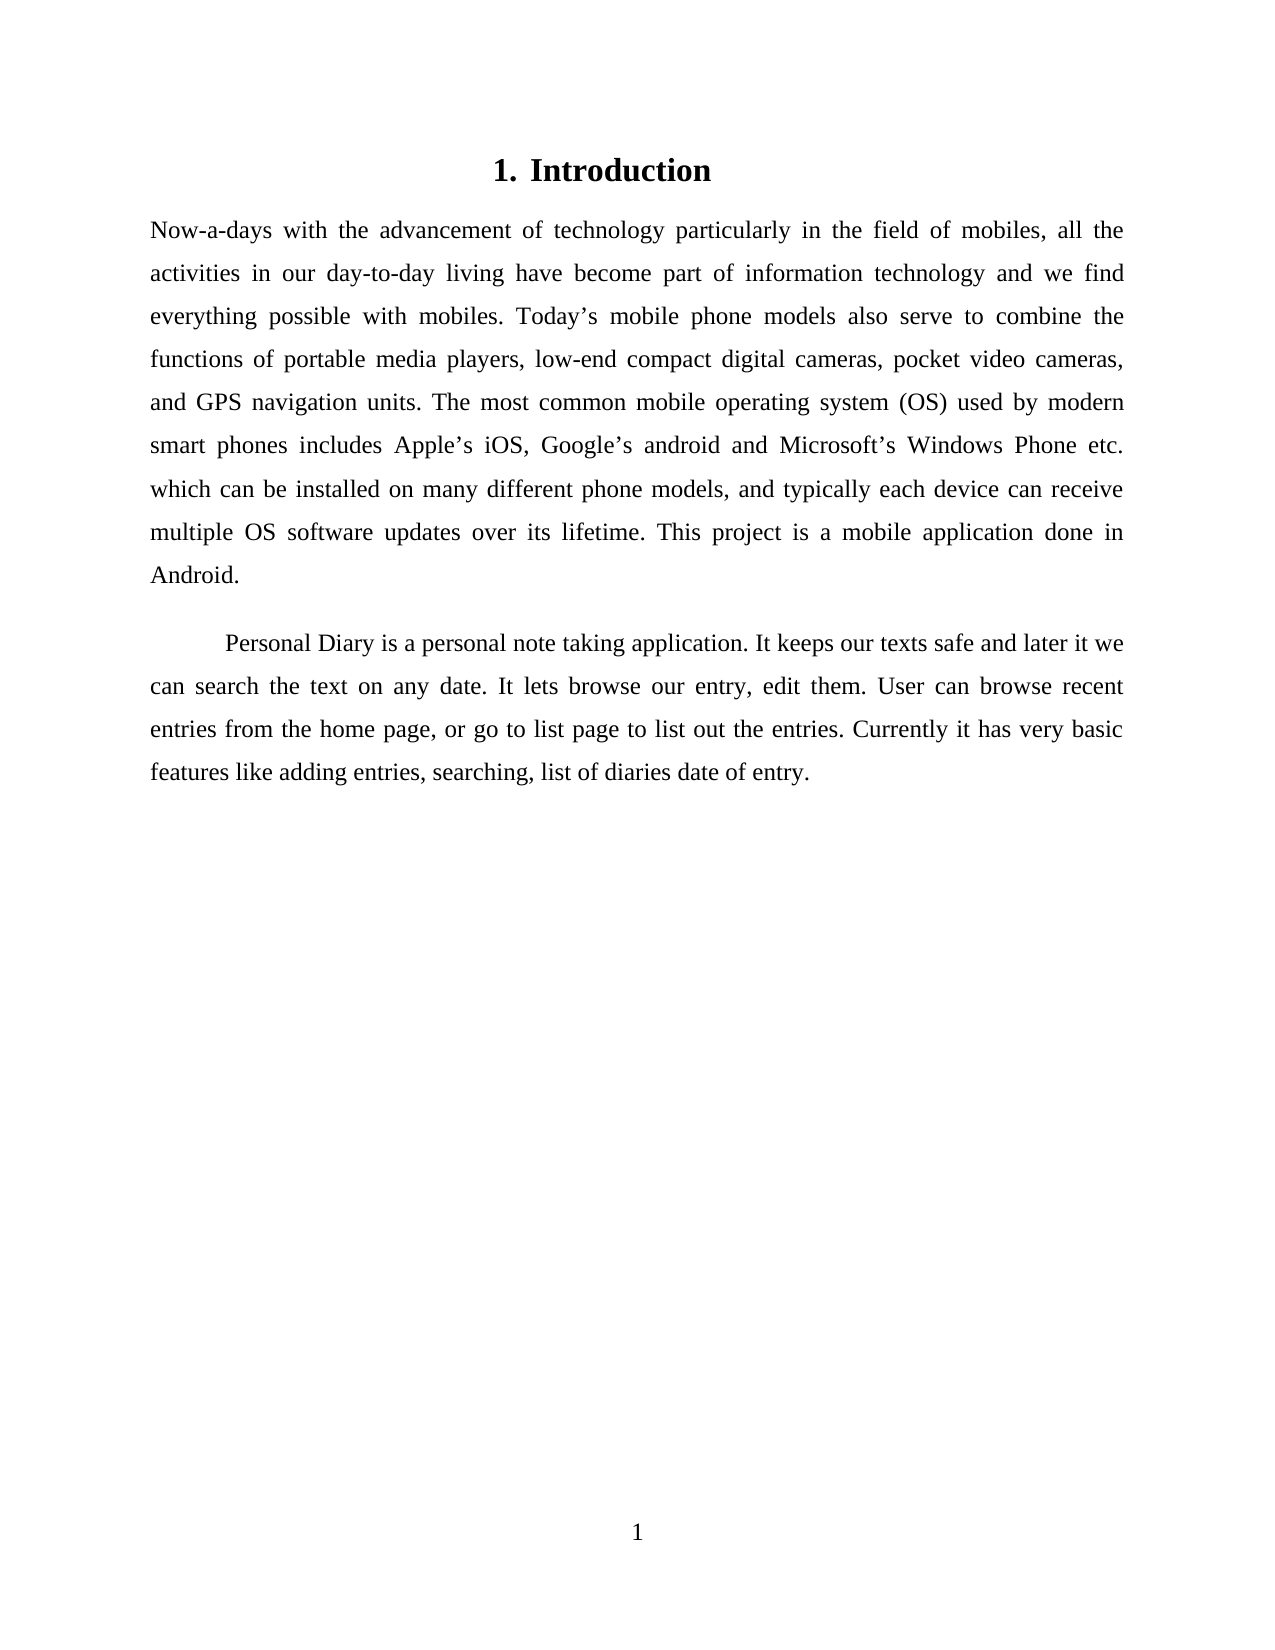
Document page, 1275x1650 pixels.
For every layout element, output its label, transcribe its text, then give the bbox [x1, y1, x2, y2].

list Introduction [492, 150, 1125, 188]
text Now-a-days with the advancement of technology particularly in the field of mobiles, all the activities in our day-to-day living have become part of information technology and we find everything possible with mobiles. Today’s mobile phone models also serve to combine the functions of portable media players, low-end compact digital cameras, pocket video cameras, and GPS navigation units. The most common mobile operating system (OS) used by modern smart phones includes Apple’s iOS, Google’s android and Microsoft’s Windows Phone etc. which can be installed on many different phone models, and typically each device can receive multiple OS software updates over its lifetime. This project is a mobile application done in Android. [150, 215, 1125, 589]
text Personal Diary is a personal note taking application. It keeps our texts safe and later it we can search the text on any date. It lets browse our entry, edit them. User can browse recent entries from the home page, or go to list page to list out the entries. Currently it has very basic features like adding entries, searching, list of diaries date of entry. [150, 628, 1125, 786]
